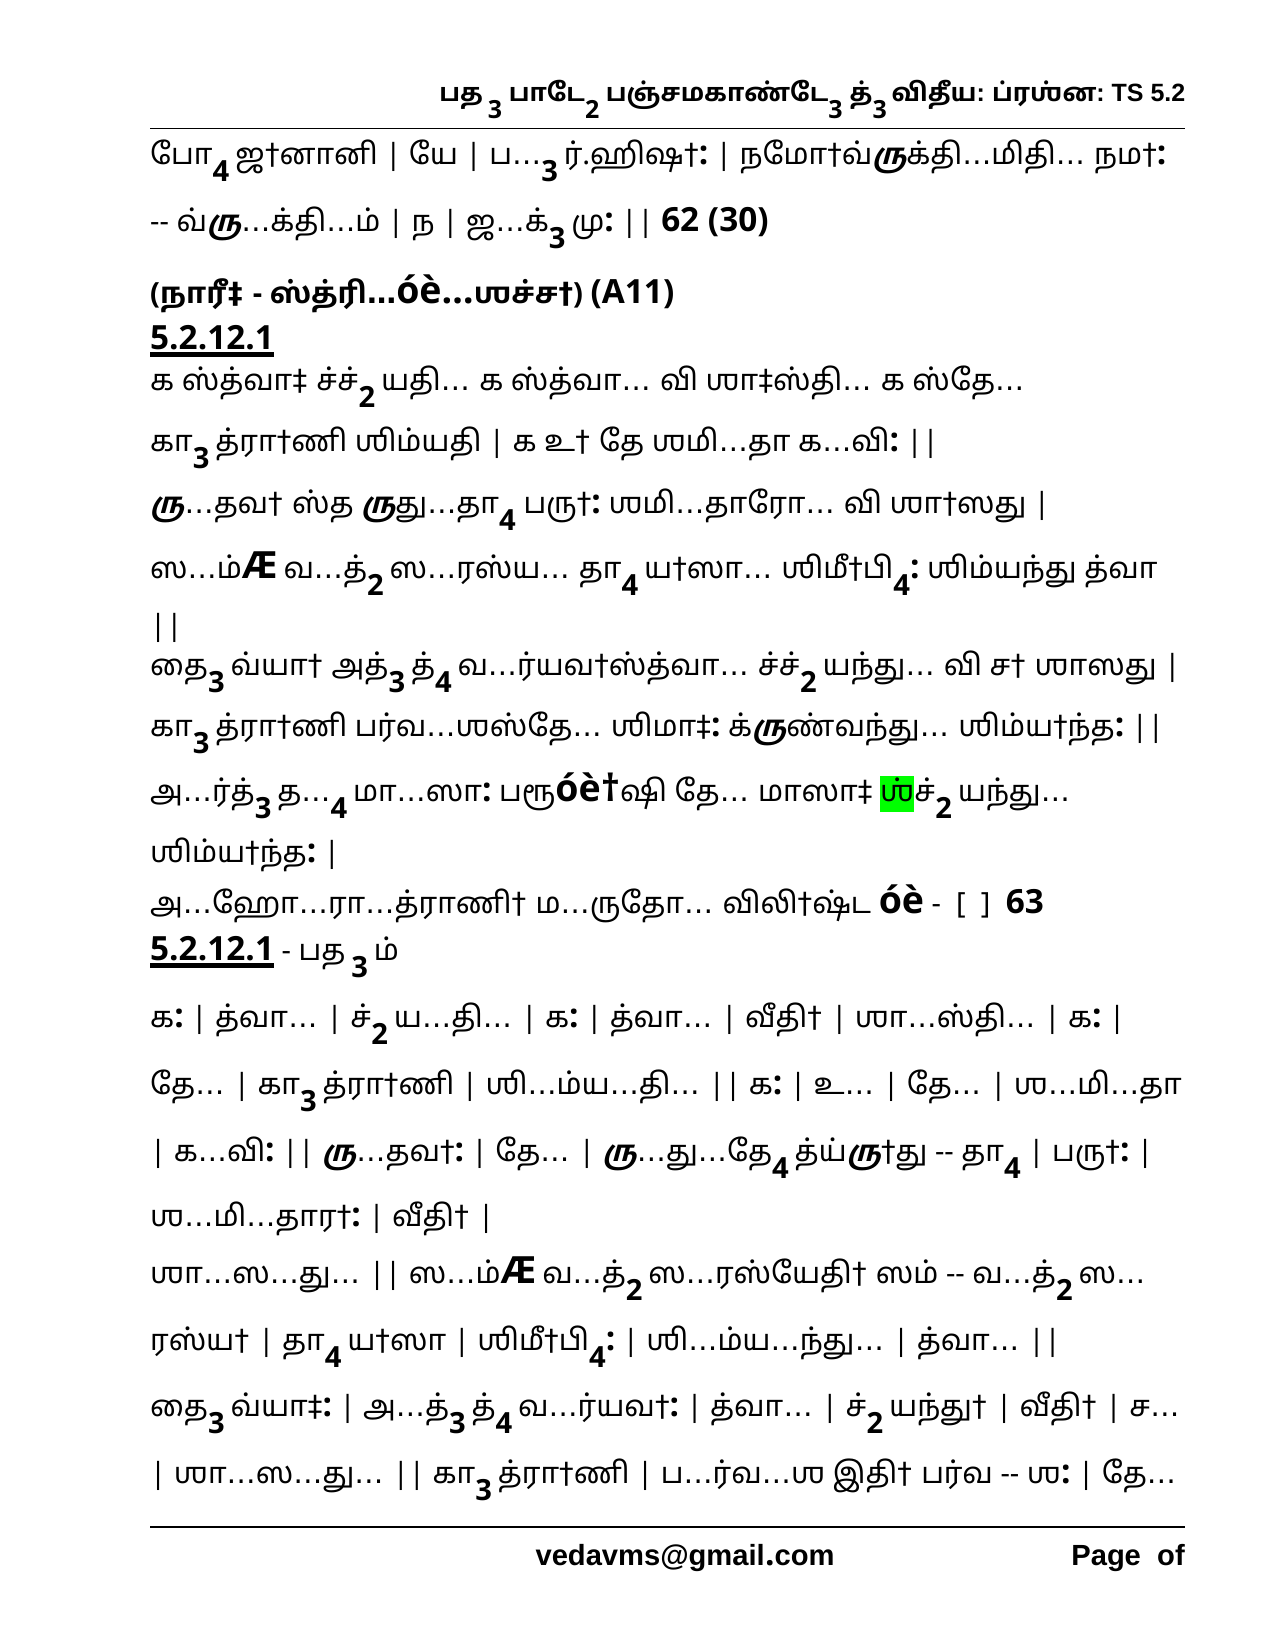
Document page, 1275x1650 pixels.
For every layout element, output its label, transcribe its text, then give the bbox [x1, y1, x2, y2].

text அ…ர்த்3த…4மா…ஸா: பரூóè†ஷி தே… மாஸா‡ ஶ்ச்2யந்து… ஶிம்ய†ந்த: | [150, 762, 1185, 874]
text ஸ…ம்Æவ…த்2ஸ…ரஸ்ய… தா4ய†ஸா… ஶிமீ†பி4: ஶிம்யந்து த்வா || [150, 538, 1185, 644]
text 5.2.12.1 - பத3ம் [150, 925, 1185, 986]
text ரு…தவ† ஸ்த ருது…தா4 பரு†: ஶமி…தாரோ… வி ஶா†ஸது | [150, 477, 1185, 538]
text தை3வ்யா† அத்3த்4வ…ர்யவ†ஸ்த்வா… ச்ச்2யந்து… வி ச† ஶாஸது | [150, 644, 1185, 701]
text கா3த்ரா†ணி பர்வ…ஶஸ்தே… ஶிமா‡: க்ருண்வந்து… ஶிம்ய†ந்த: || [150, 701, 1185, 762]
text (நாரீ‡ - ஸ்த்ரி…óè…ஶச்ச†) (A11) [150, 263, 1185, 314]
text 5.2.12.1 [150, 314, 1185, 359]
text க ஸ்த்வா‡ ச்ச்2யதி… க ஸ்த்வா… வி ஶா‡ஸ்தி… க ஸ்தே… கா3த்ரா†ணி ஶிம்யதி | க உ† தே ஶமி…தா க…வி: || [150, 359, 1185, 477]
text அ…ஹோ…ரா…த்ராணி† ம…ருதோ… விலி†ஷ்டóè - [ ] 63 [150, 874, 1185, 925]
